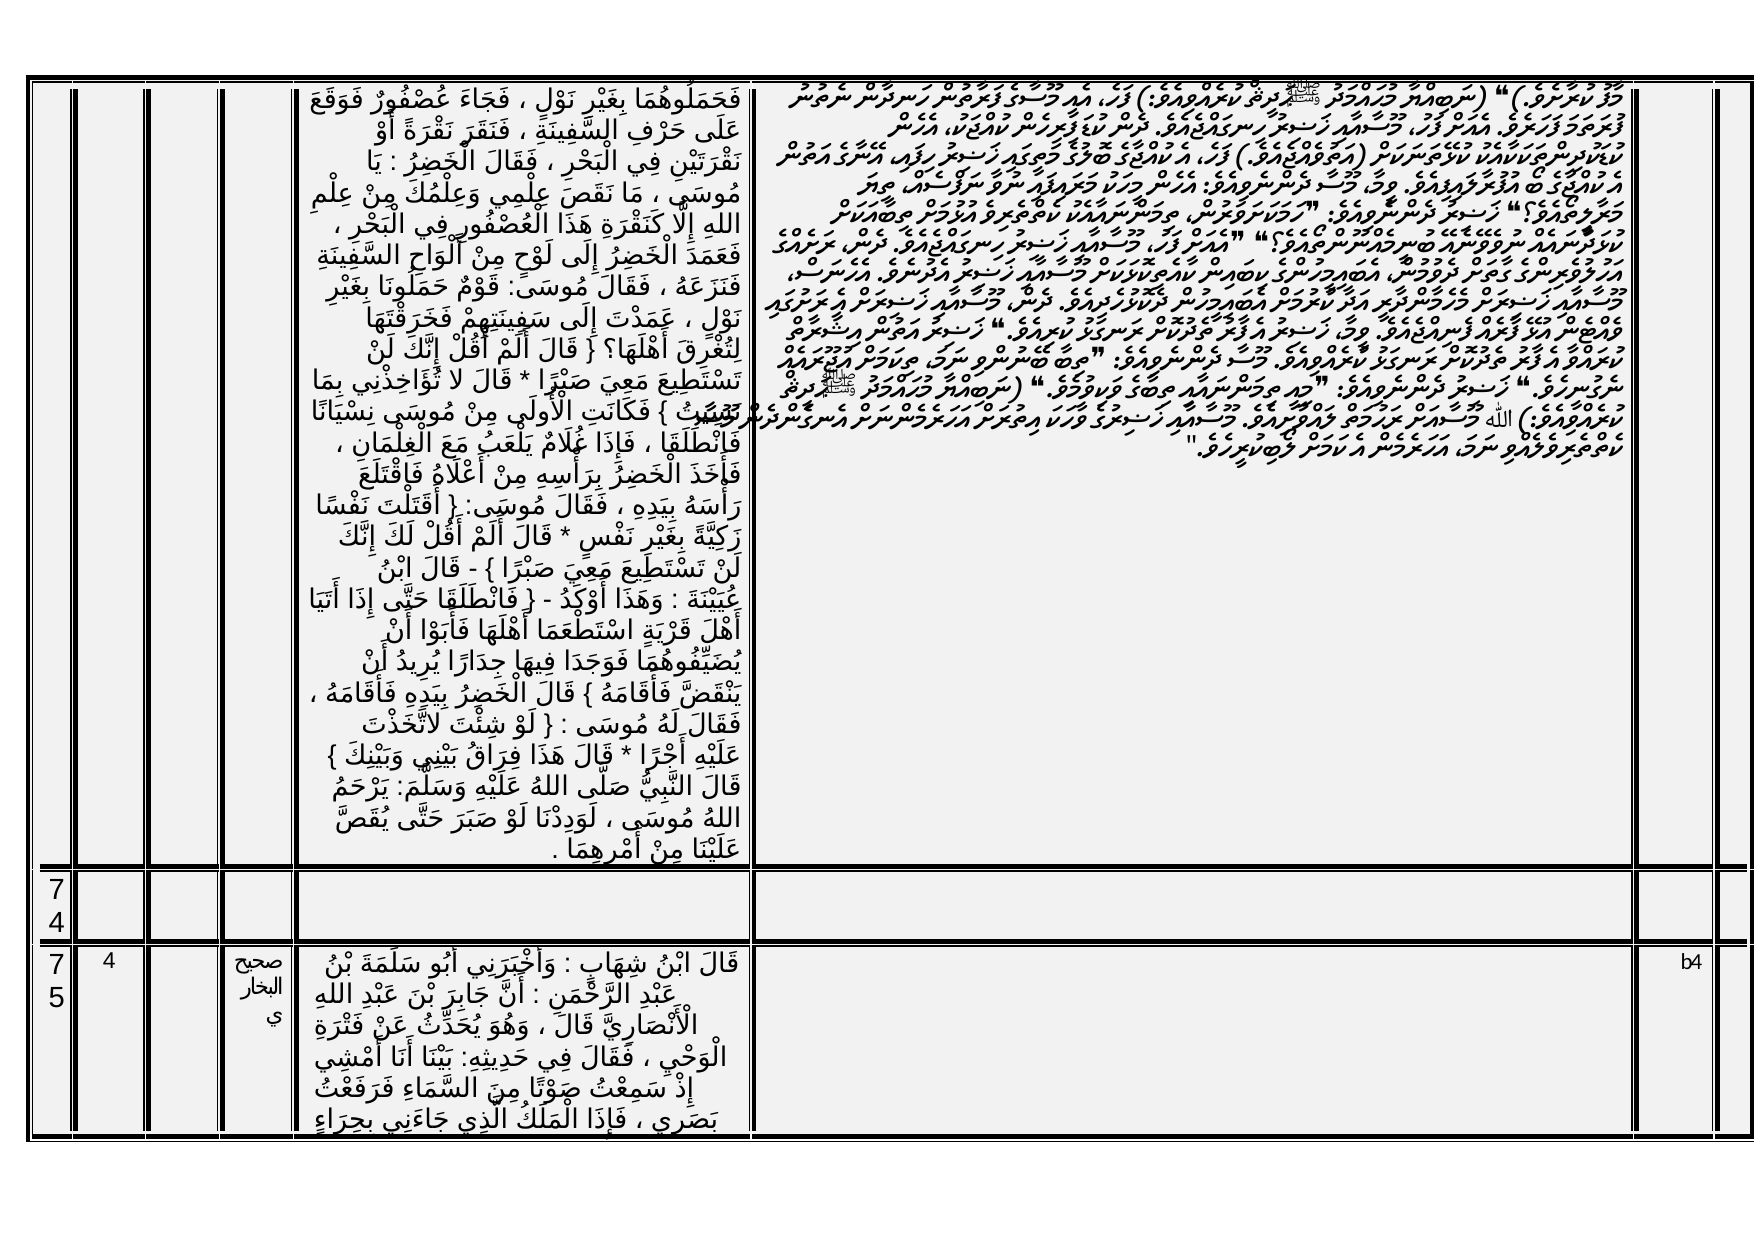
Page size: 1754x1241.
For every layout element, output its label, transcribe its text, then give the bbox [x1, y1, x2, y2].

table_cell [225, 872, 291, 939]
table_cell [1639, 872, 1712, 939]
table_cell [30, 80, 74, 864]
table_cell [147, 80, 221, 864]
table_cell [1716, 83, 1750, 864]
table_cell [295, 939, 752, 1134]
table_cell [299, 872, 749, 939]
table_cell [756, 872, 1631, 939]
table_cell 4 [74, 939, 147, 1134]
table_cell 122 [74, 80, 147, 864]
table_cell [753, 80, 1635, 864]
table_cell [151, 872, 217, 939]
table_cell [1716, 864, 1754, 939]
table_cell [78, 872, 143, 939]
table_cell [295, 80, 752, 864]
table_cell [1716, 939, 1754, 1134]
table_cell صحيح البخاري [221, 80, 295, 864]
table_cell [30, 939, 74, 1134]
table_cell [1635, 80, 1716, 864]
table_cell [147, 939, 221, 1134]
table_cell b4 [1635, 939, 1716, 1134]
table_cell [30, 864, 74, 939]
table_cell صحيح البخاري [221, 939, 295, 1134]
table_cell [753, 939, 1635, 1134]
